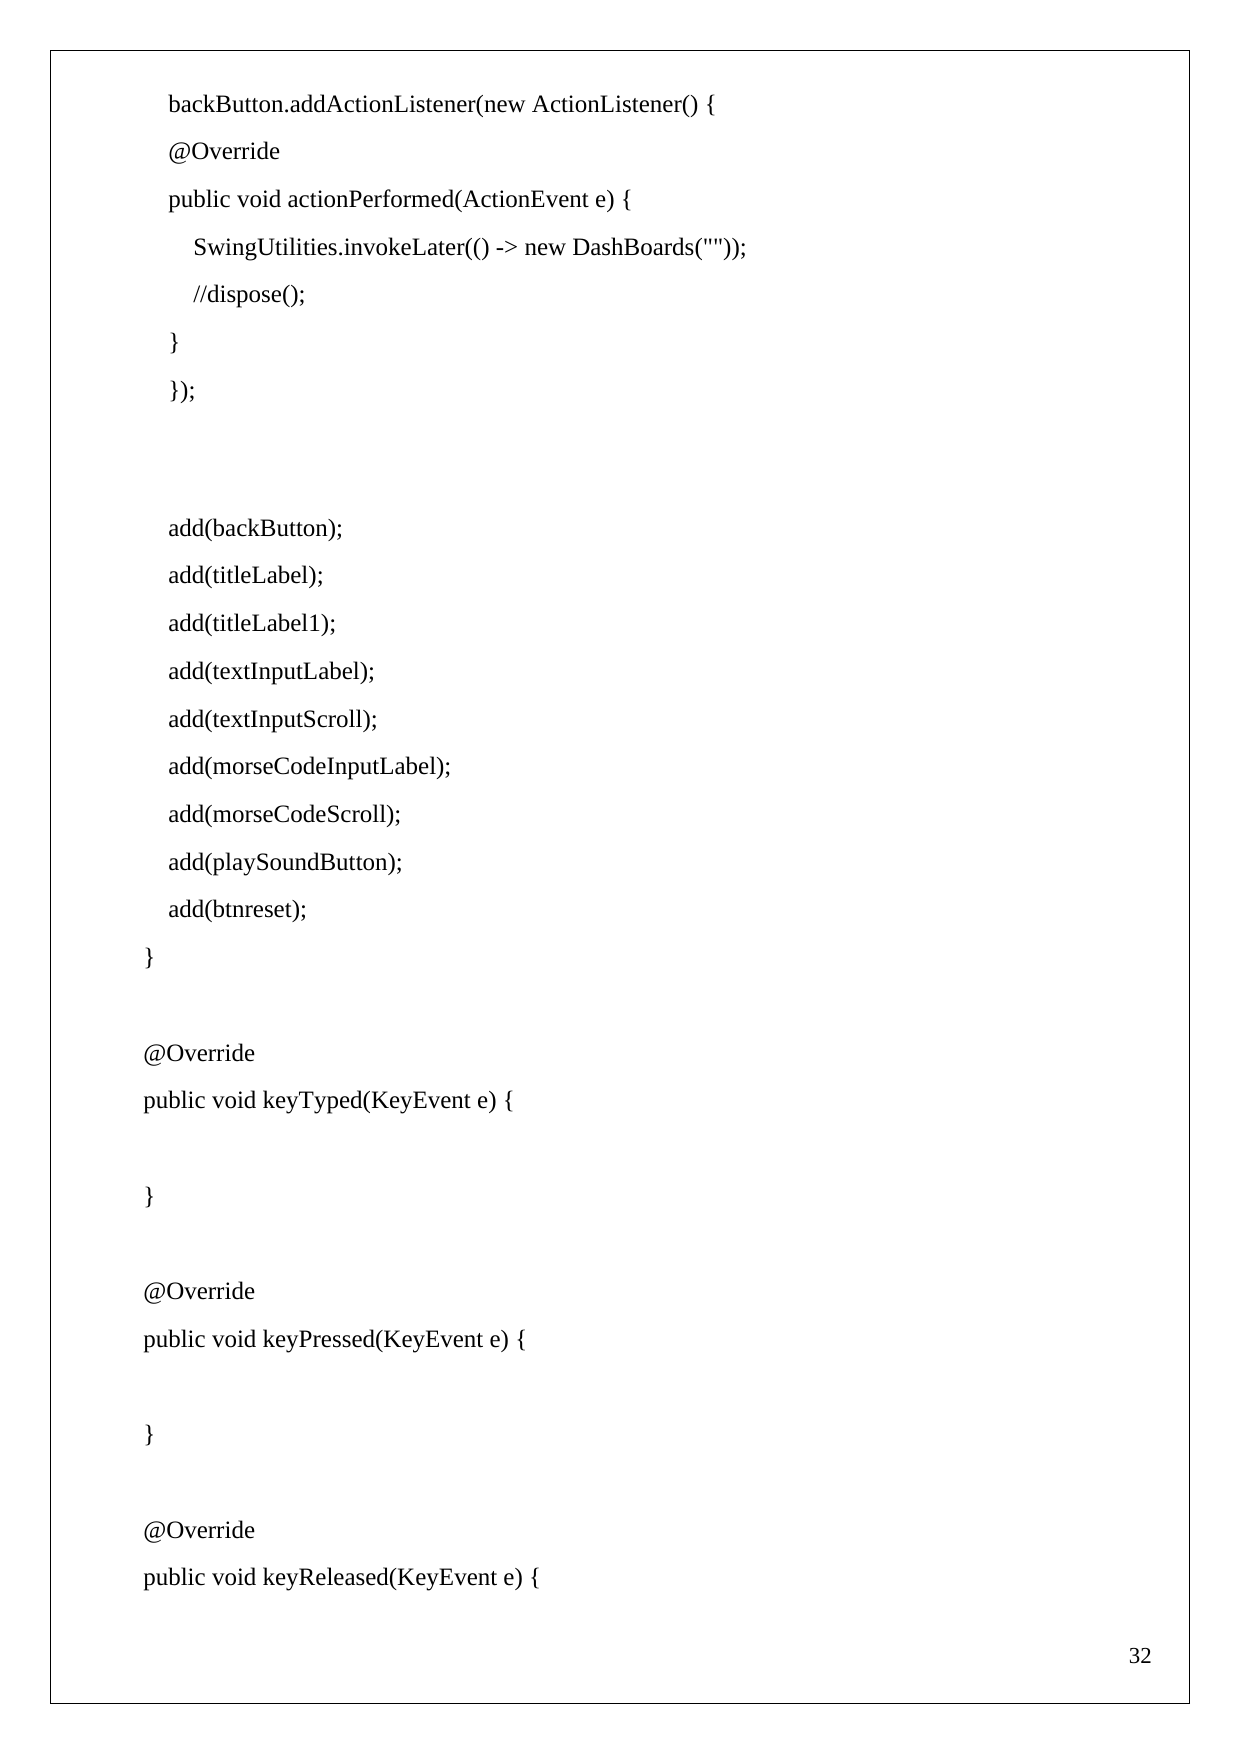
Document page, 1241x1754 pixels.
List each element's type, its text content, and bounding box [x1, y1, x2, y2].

text //dispose(); [118, 279, 1152, 308]
text } [118, 942, 1152, 971]
text SwingUtilities.invokeLater(() -> new DashBoards("")); [118, 232, 1152, 261]
text @Override [118, 1515, 1152, 1543]
text public void keyTyped(KeyEvent e) { [118, 1085, 1152, 1114]
text add(btnreset); [118, 894, 1152, 923]
text @Override [118, 136, 1152, 165]
text add(backButton); [118, 513, 1152, 542]
text add(morseCodeInputLabel); [118, 751, 1152, 780]
text add(morseCodeScroll); [118, 799, 1152, 828]
text }); [118, 375, 1152, 404]
text @Override [118, 1038, 1152, 1066]
text } [118, 1419, 1152, 1448]
text add(textInputScroll); [118, 704, 1152, 732]
text backButton.addActionListener(new ActionListener() { [118, 89, 1152, 117]
text add(playSoundButton); [118, 847, 1152, 876]
text add(titleLabel1); [118, 608, 1152, 637]
text } [118, 327, 1152, 356]
text } [118, 1181, 1152, 1209]
text add(titleLabel); [118, 561, 1152, 589]
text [118, 184, 1152, 213]
text @Override [118, 1276, 1152, 1305]
text public void keyReleased(KeyEvent e) { [118, 1562, 1152, 1591]
text add(textInputLabel); [118, 656, 1152, 685]
text public void keyPressed(KeyEvent e) { [118, 1324, 1152, 1353]
